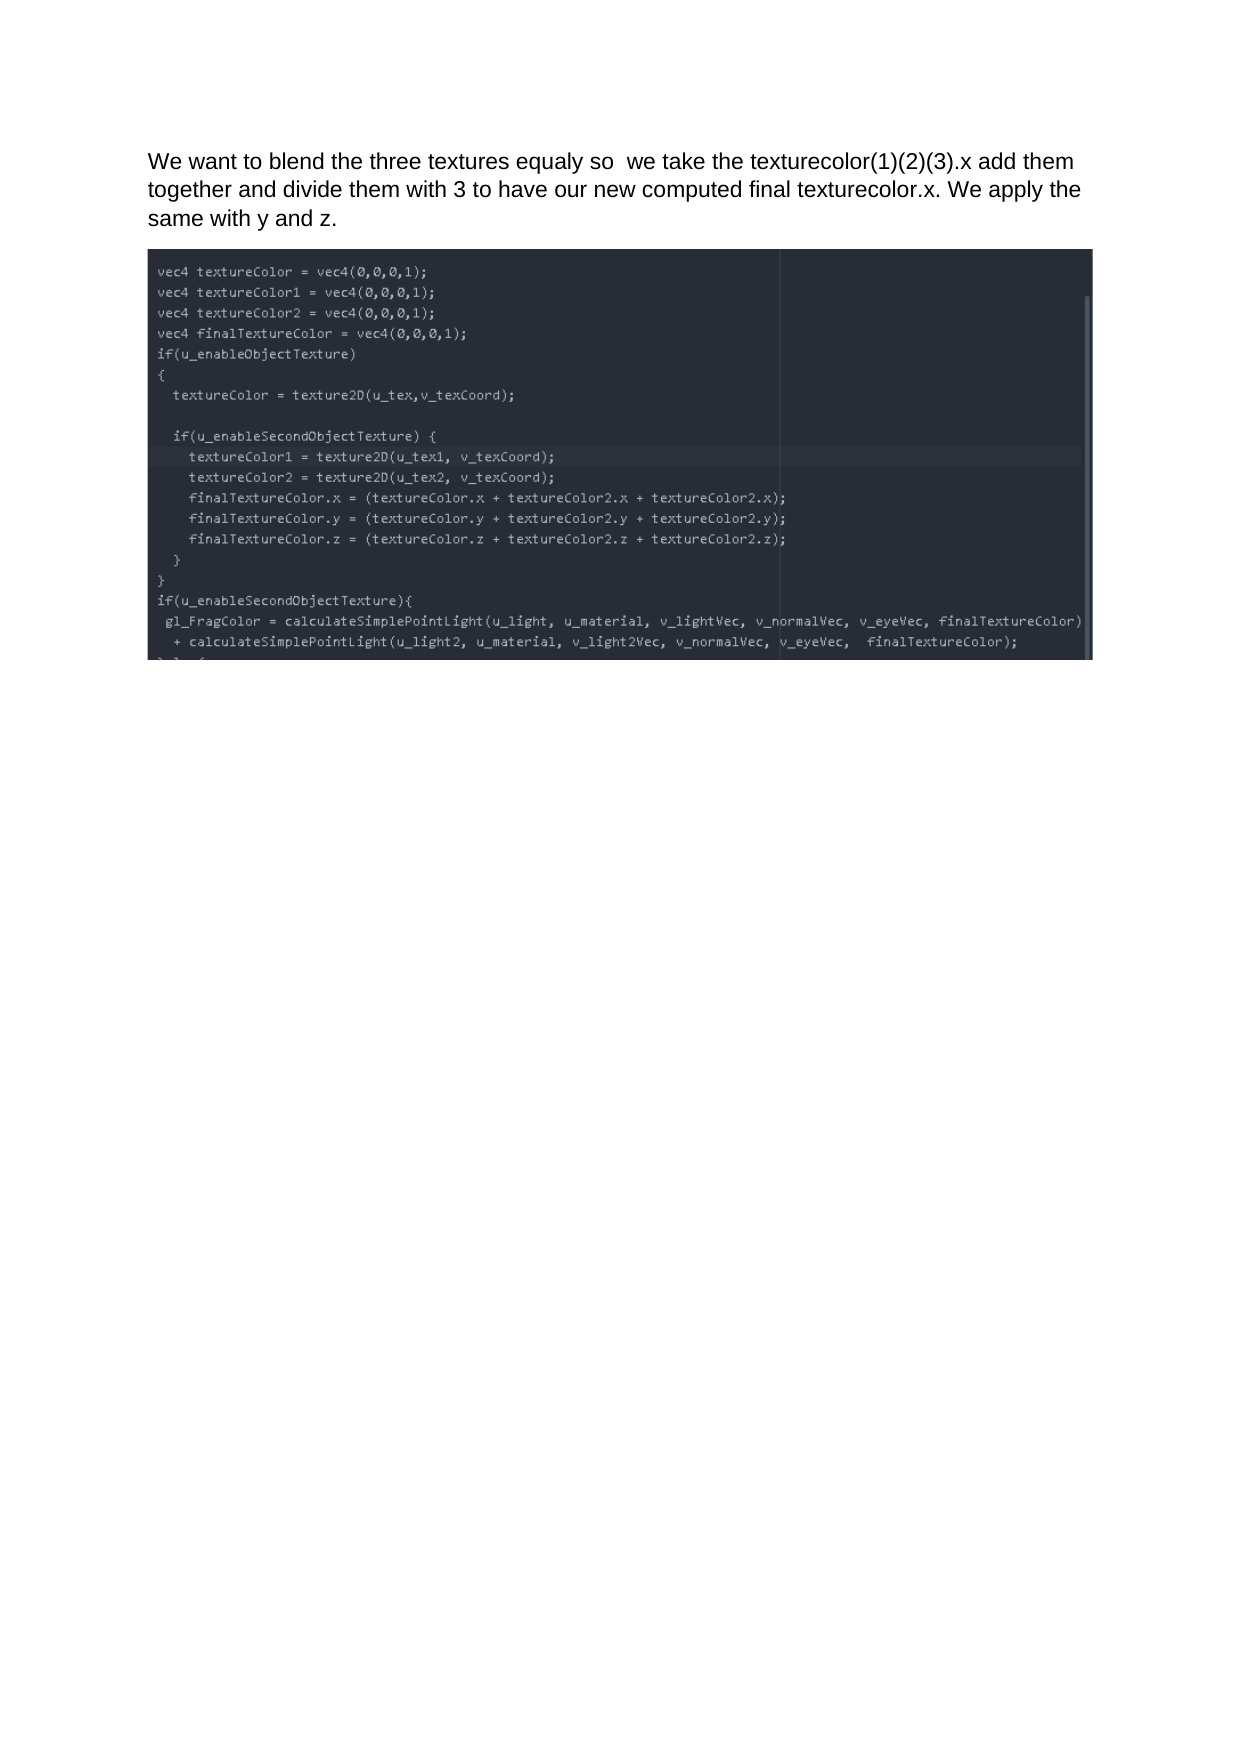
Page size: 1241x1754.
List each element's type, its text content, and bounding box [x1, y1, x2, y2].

text We want to blend the three textures equaly so we take the texturecolor(1)(2)(3).x add them together and divide them with 3 to have our new computed final texturecolor.x. We apply the same with y and z. [148, 148, 1093, 231]
picture [147, 249, 1093, 660]
